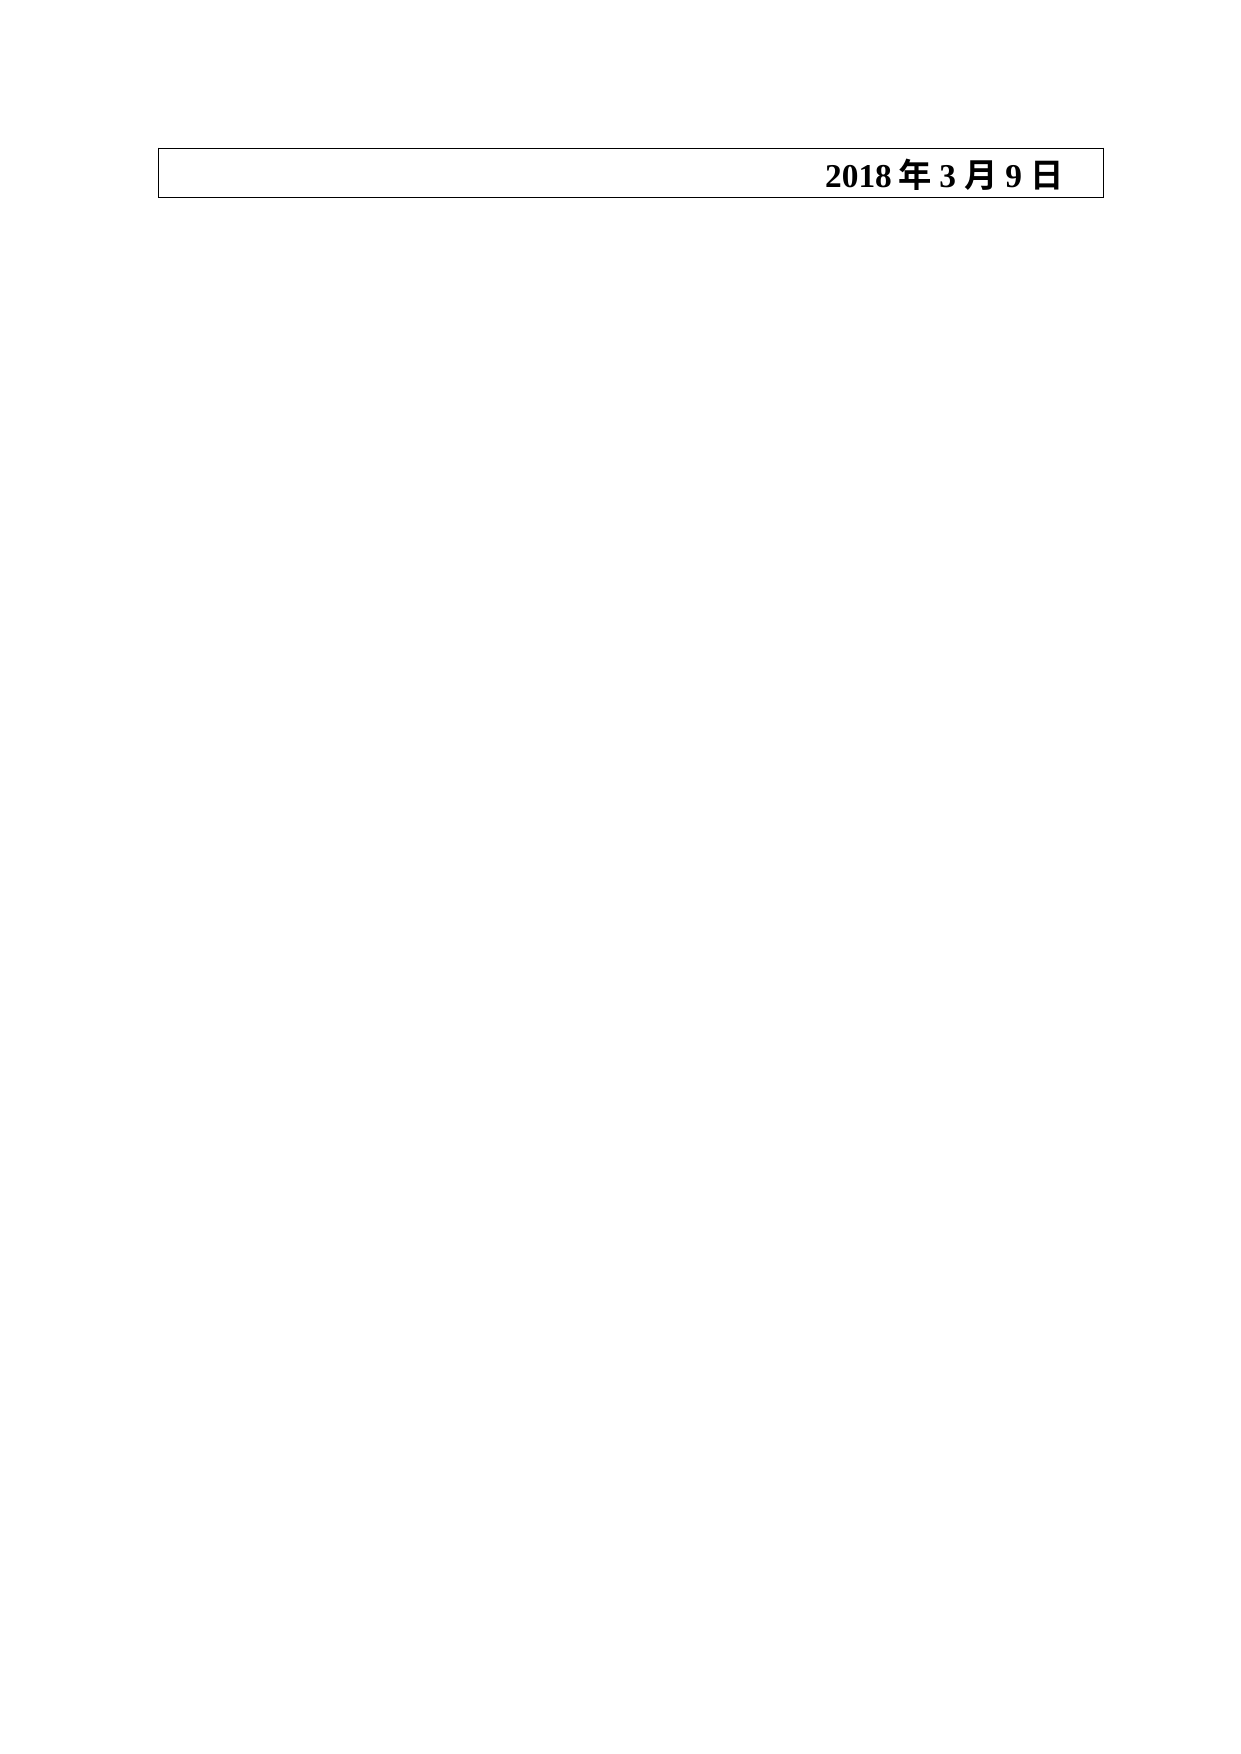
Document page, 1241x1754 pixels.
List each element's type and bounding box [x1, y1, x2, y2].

table_cell [159, 149, 1103, 197]
